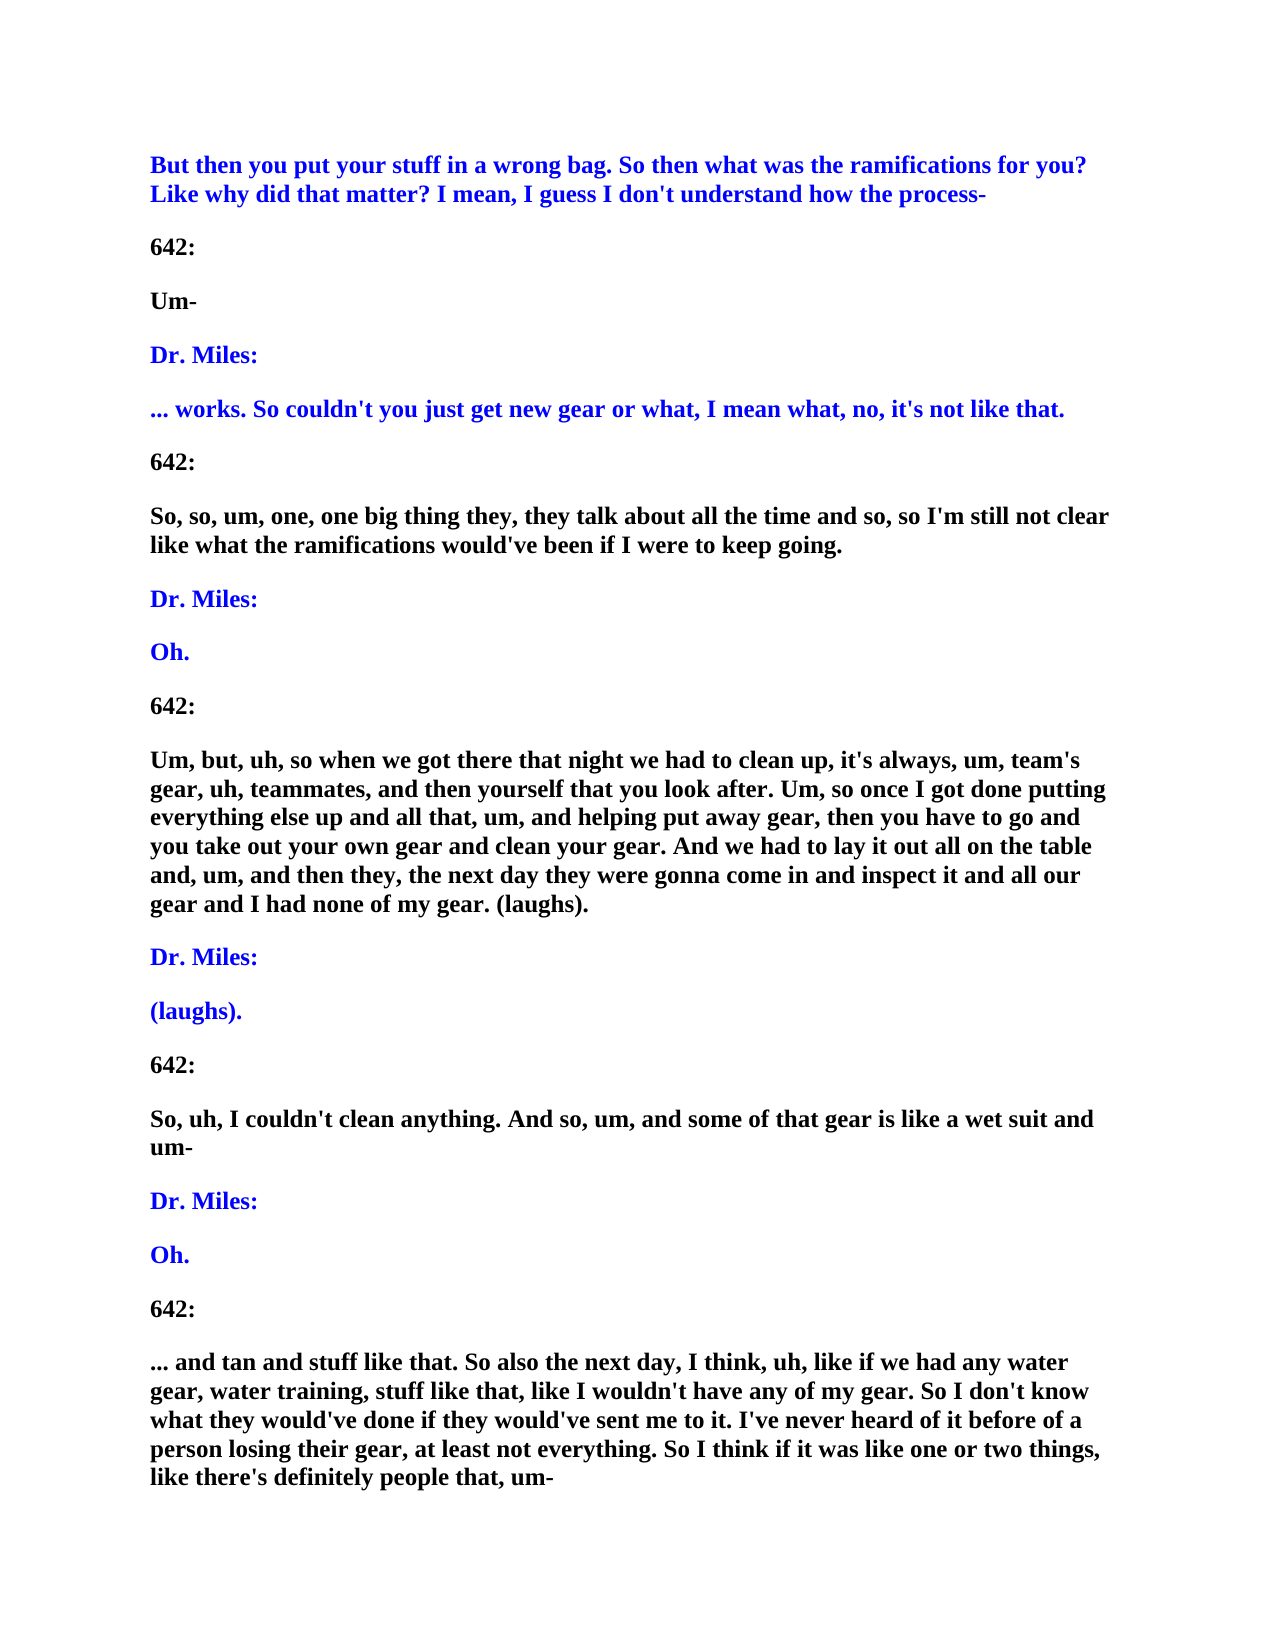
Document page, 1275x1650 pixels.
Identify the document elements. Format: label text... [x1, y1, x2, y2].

text Um- [150, 286, 1125, 315]
text Dr. Miles: [150, 584, 1125, 612]
text 642: [150, 1050, 1125, 1079]
text Dr. Miles: [150, 340, 1125, 369]
text Dr. Miles: [150, 1186, 1125, 1215]
text Dr. Miles: [150, 942, 1125, 971]
text Oh. [150, 1240, 1125, 1269]
text (laughs). [150, 996, 1125, 1025]
text Oh. [150, 637, 1125, 666]
text 642: [150, 691, 1125, 720]
text 642: [150, 1294, 1125, 1322]
text So, uh, I couldn't clean anything. And so, um, and some of that gear is like a wet suit and um- [150, 1104, 1125, 1161]
text ... works. So couldn't you just get new gear or what, I mean what, no, it's not like that. [150, 394, 1125, 422]
text Um, but, uh, so when we got there that night we had to clean up, it's always, um, team's gear, uh, teammates, and then yourself that you look after. Um, so once I got done putting everything else up and all that, um, and helping put away gear, then you have to go and you take out your own gear and clean your gear. And we had to lay it out all on the table and, um, and then they, the next day they were gonna come in and inspect it and all our gear and I had none of my gear. (laughs). [150, 745, 1125, 917]
text So, so, um, one, one big thing they, they talk about all the time and so, so I'm still not clear like what the ramifications would've been if I were to keep going. [150, 501, 1125, 559]
text But then you put your stuff in a wrong bag. So then what was the ramifications for you? Like why did that matter? I mean, I guess I don't understand how the process- [150, 150, 1125, 207]
text ... and tan and stuff like that. So also the next day, I think, uh, like if we had any water gear, water training, stuff like that, like I wouldn't have any of my gear. So I don't know what they would've done if they would've sent me to it. I've never heard of it before of a person losing their gear, at least not everything. So I think if it was like one or two things, like there's definitely people that, um- [150, 1347, 1125, 1491]
text 642: [150, 232, 1125, 261]
text 642: [150, 447, 1125, 476]
